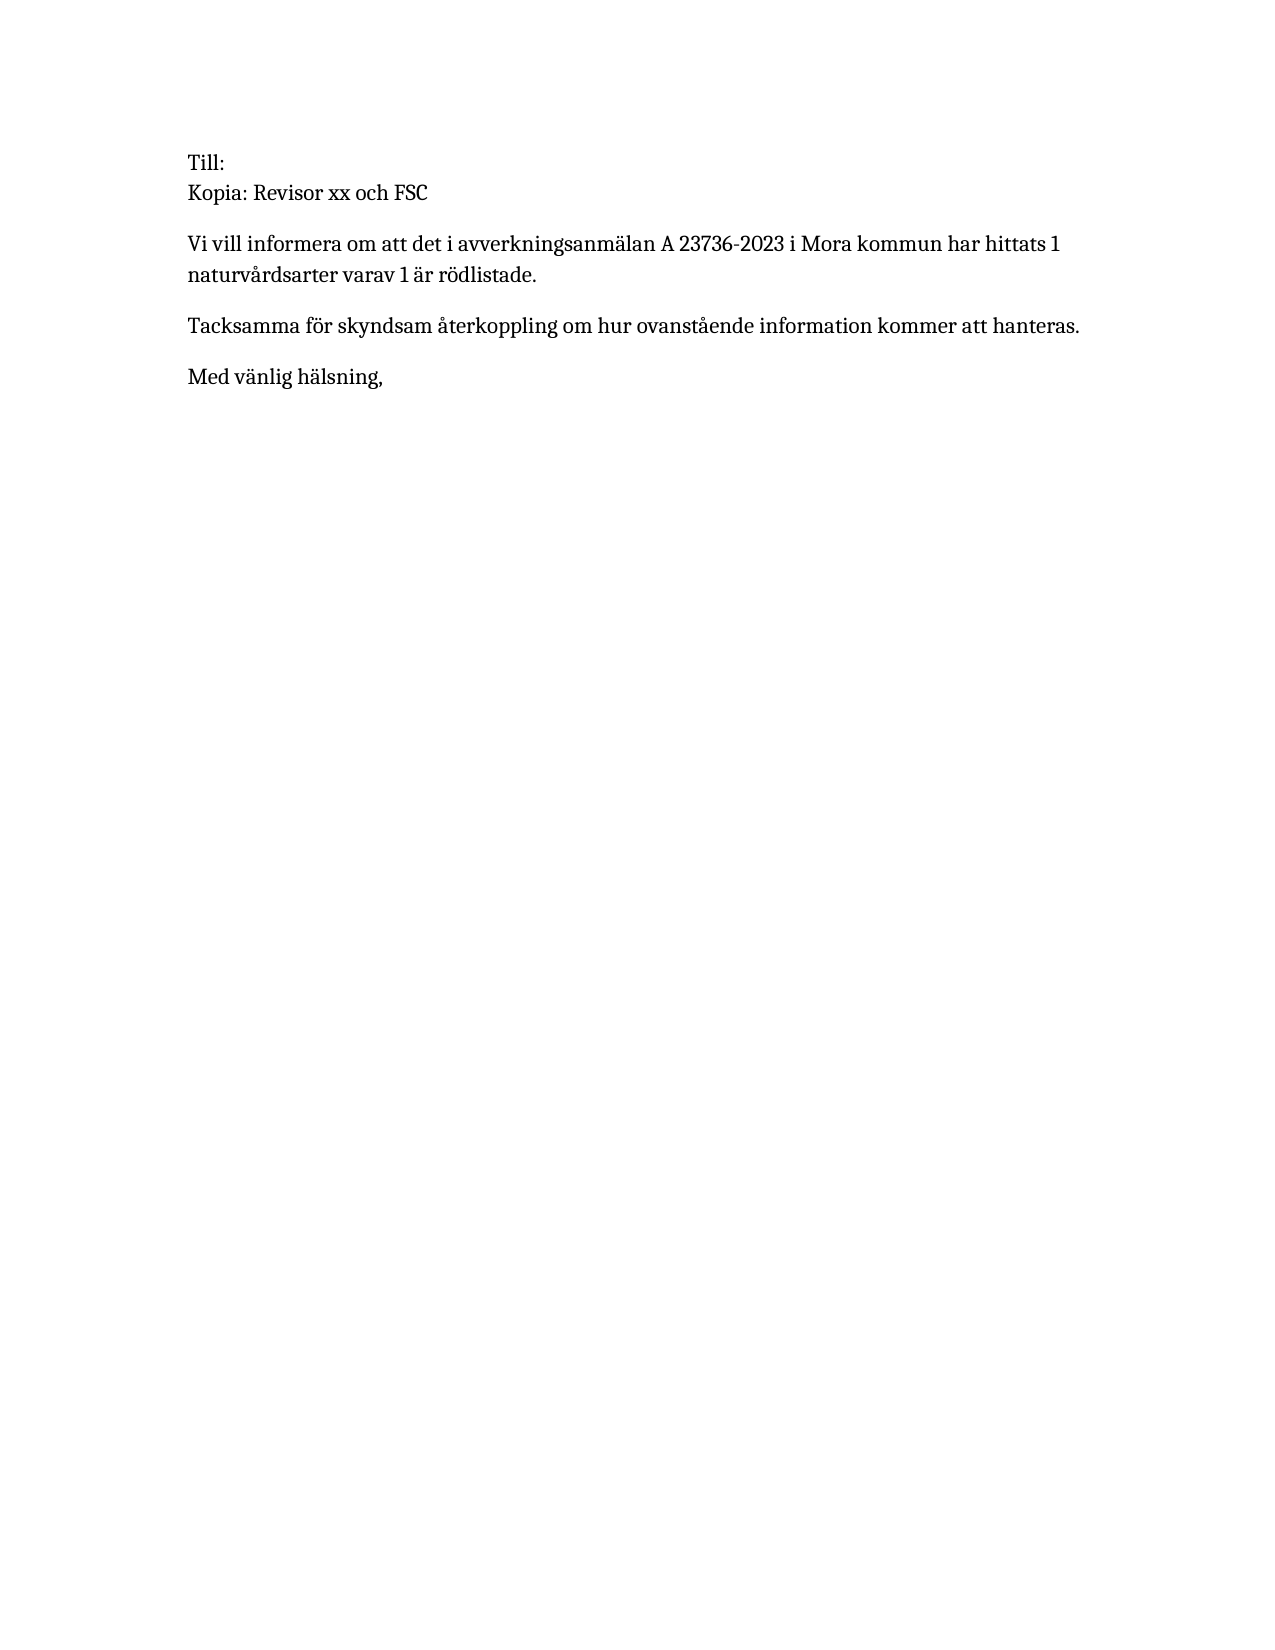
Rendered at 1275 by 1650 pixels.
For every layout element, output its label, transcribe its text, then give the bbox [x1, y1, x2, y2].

text Till: Kopia: Revisor xx och FSC [187, 150, 1087, 207]
text Med vänlig hälsning, [187, 363, 1087, 420]
text Tacksamma för skyndsam återkoppling om hur ovanstående information kommer att hanteras. [187, 312, 1087, 339]
text Vi vill informera om att det i avverkningsanmälan A 23736-2023 i Mora kommun har hittats 1 naturvårdsarter varav 1 är rödlistade. [187, 231, 1087, 288]
